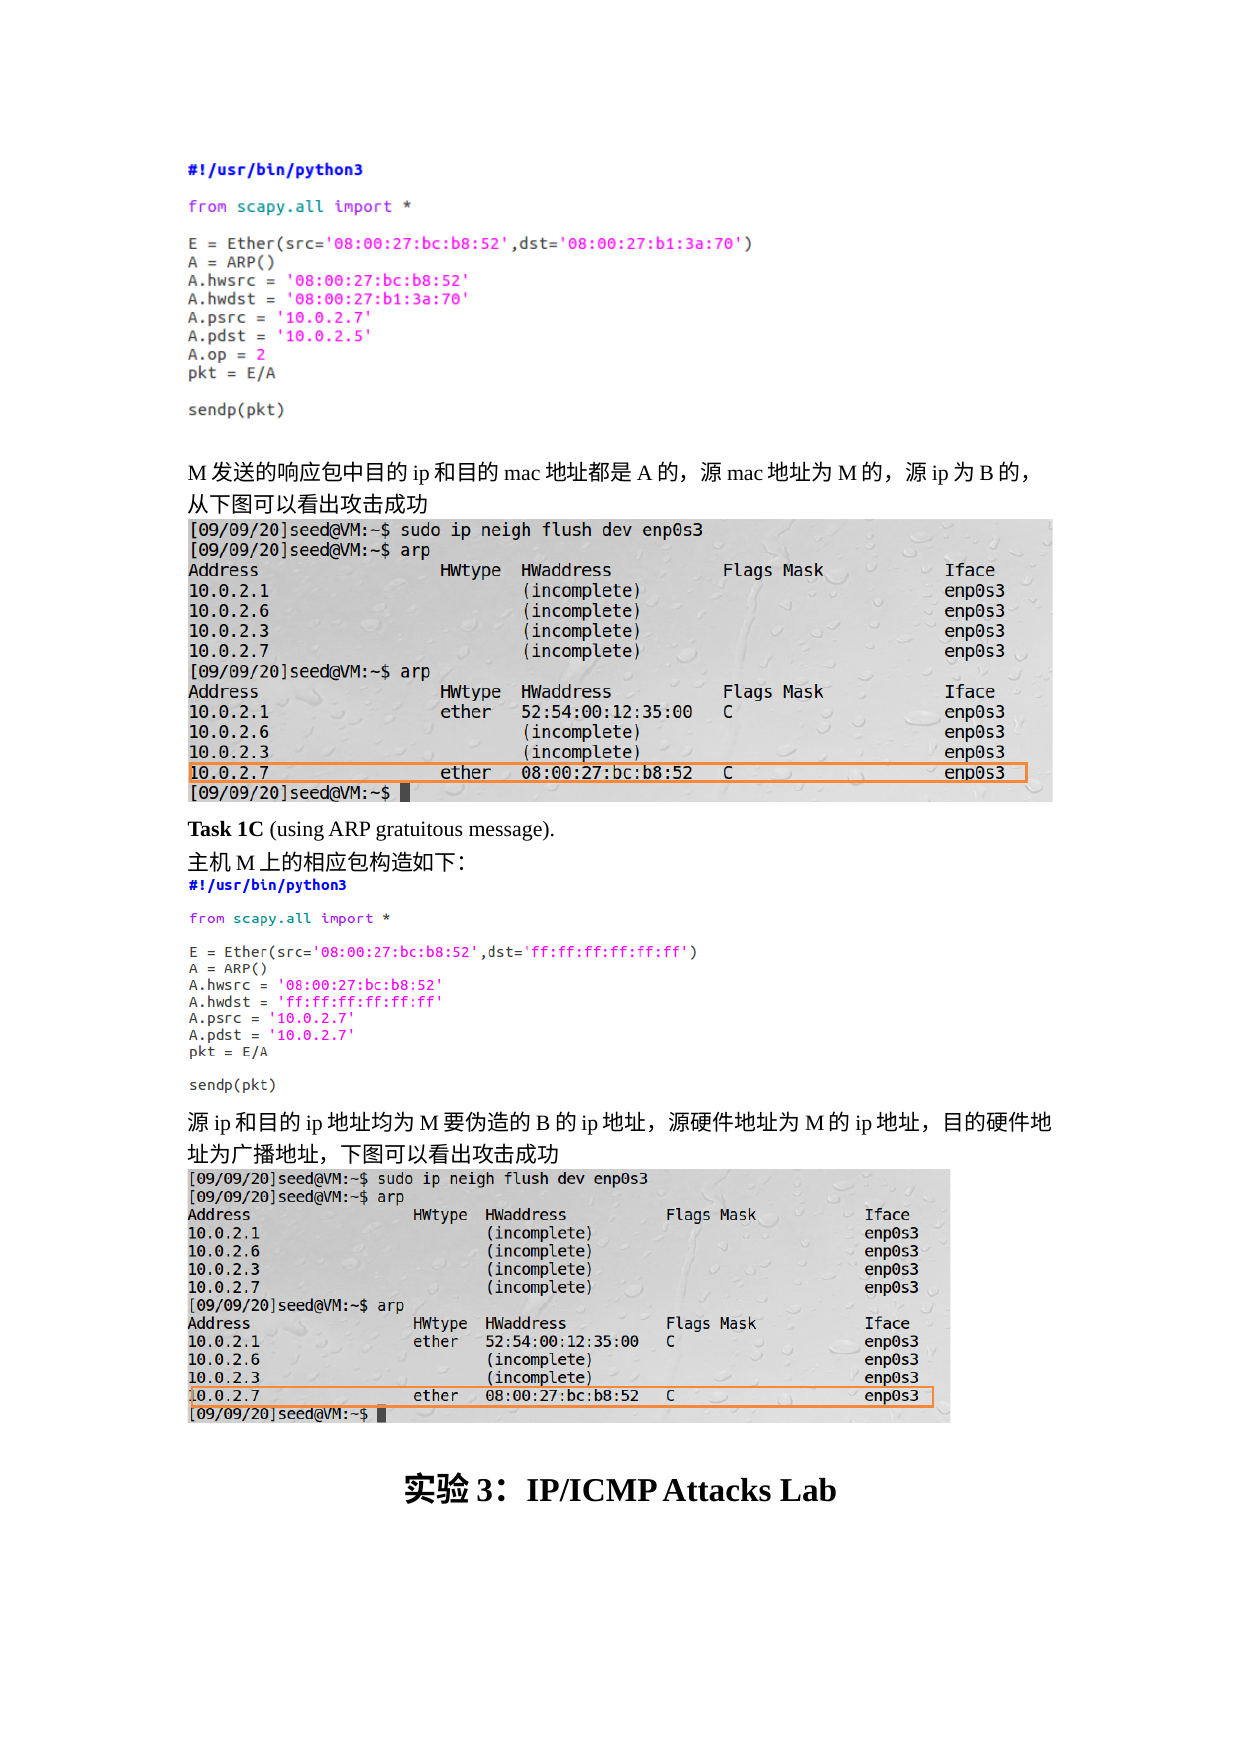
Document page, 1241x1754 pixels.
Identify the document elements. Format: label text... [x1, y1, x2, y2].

picture [187, 877, 716, 1100]
text 从下图可以看出攻击成功 [187, 487, 1053, 519]
text 源ip和目的ip地址均为M要伪造的B的ip地址，源硬件地址为M的ip地址，目的硬件地址为广播地址，下图可以看出攻击成功 [187, 1104, 1053, 1169]
text M发送的响应包中目的ip和目的mac地址都是A的，源mac地址为M的，源ip为B的， [187, 454, 1053, 487]
picture [187, 162, 764, 425]
picture [187, 1169, 951, 1423]
text 主机M上的相应包构造如下： [187, 844, 1053, 877]
picture [187, 519, 1053, 802]
text Task 1C (using ARP gratuitous message). [187, 812, 1053, 844]
text 实验3：IP/ICMP Attacks Lab [187, 1454, 1053, 1519]
